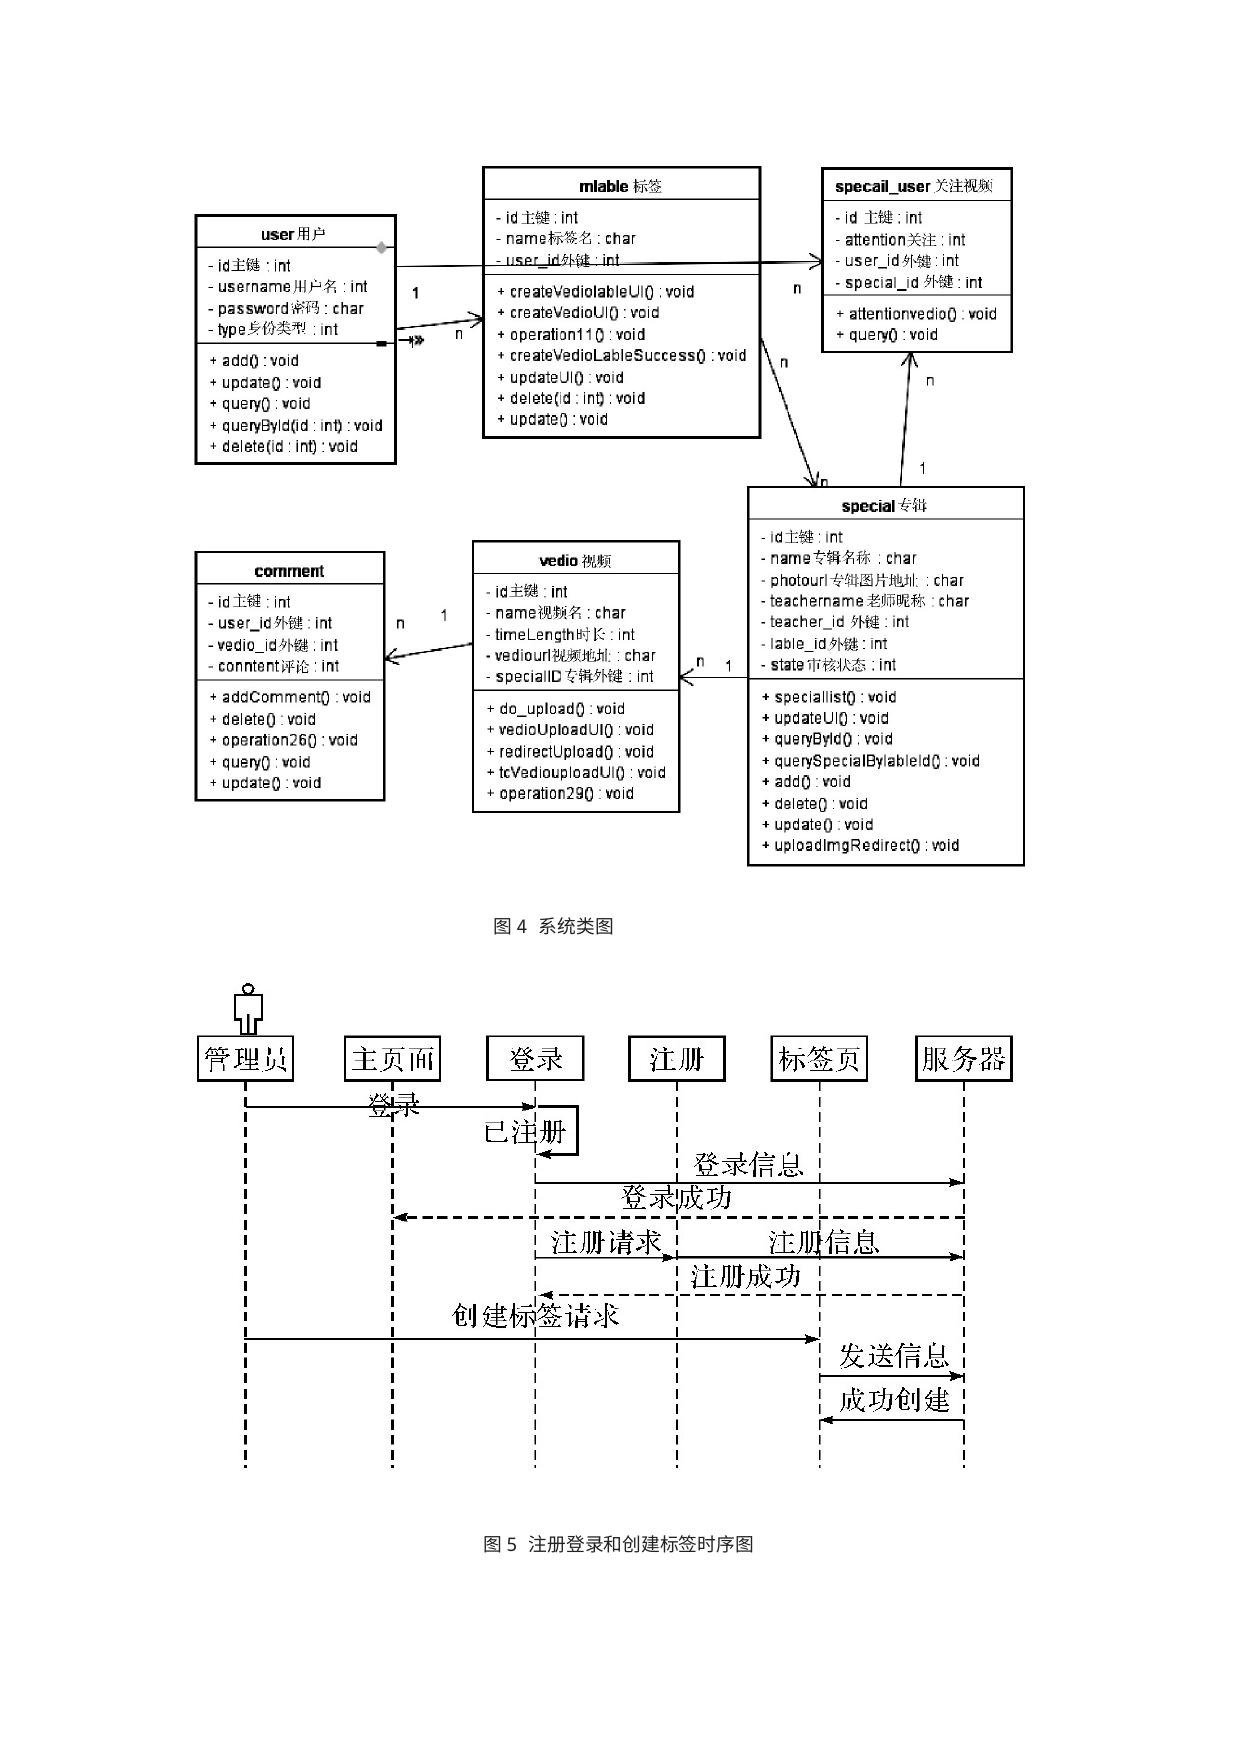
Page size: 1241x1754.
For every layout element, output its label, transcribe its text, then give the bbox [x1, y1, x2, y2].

text 图5 注册登录和创建标签时序图 [187, 1527, 1053, 1559]
picture [187, 974, 1019, 1506]
text 图4 系统类图 [187, 909, 1053, 942]
picture [187, 161, 1029, 891]
